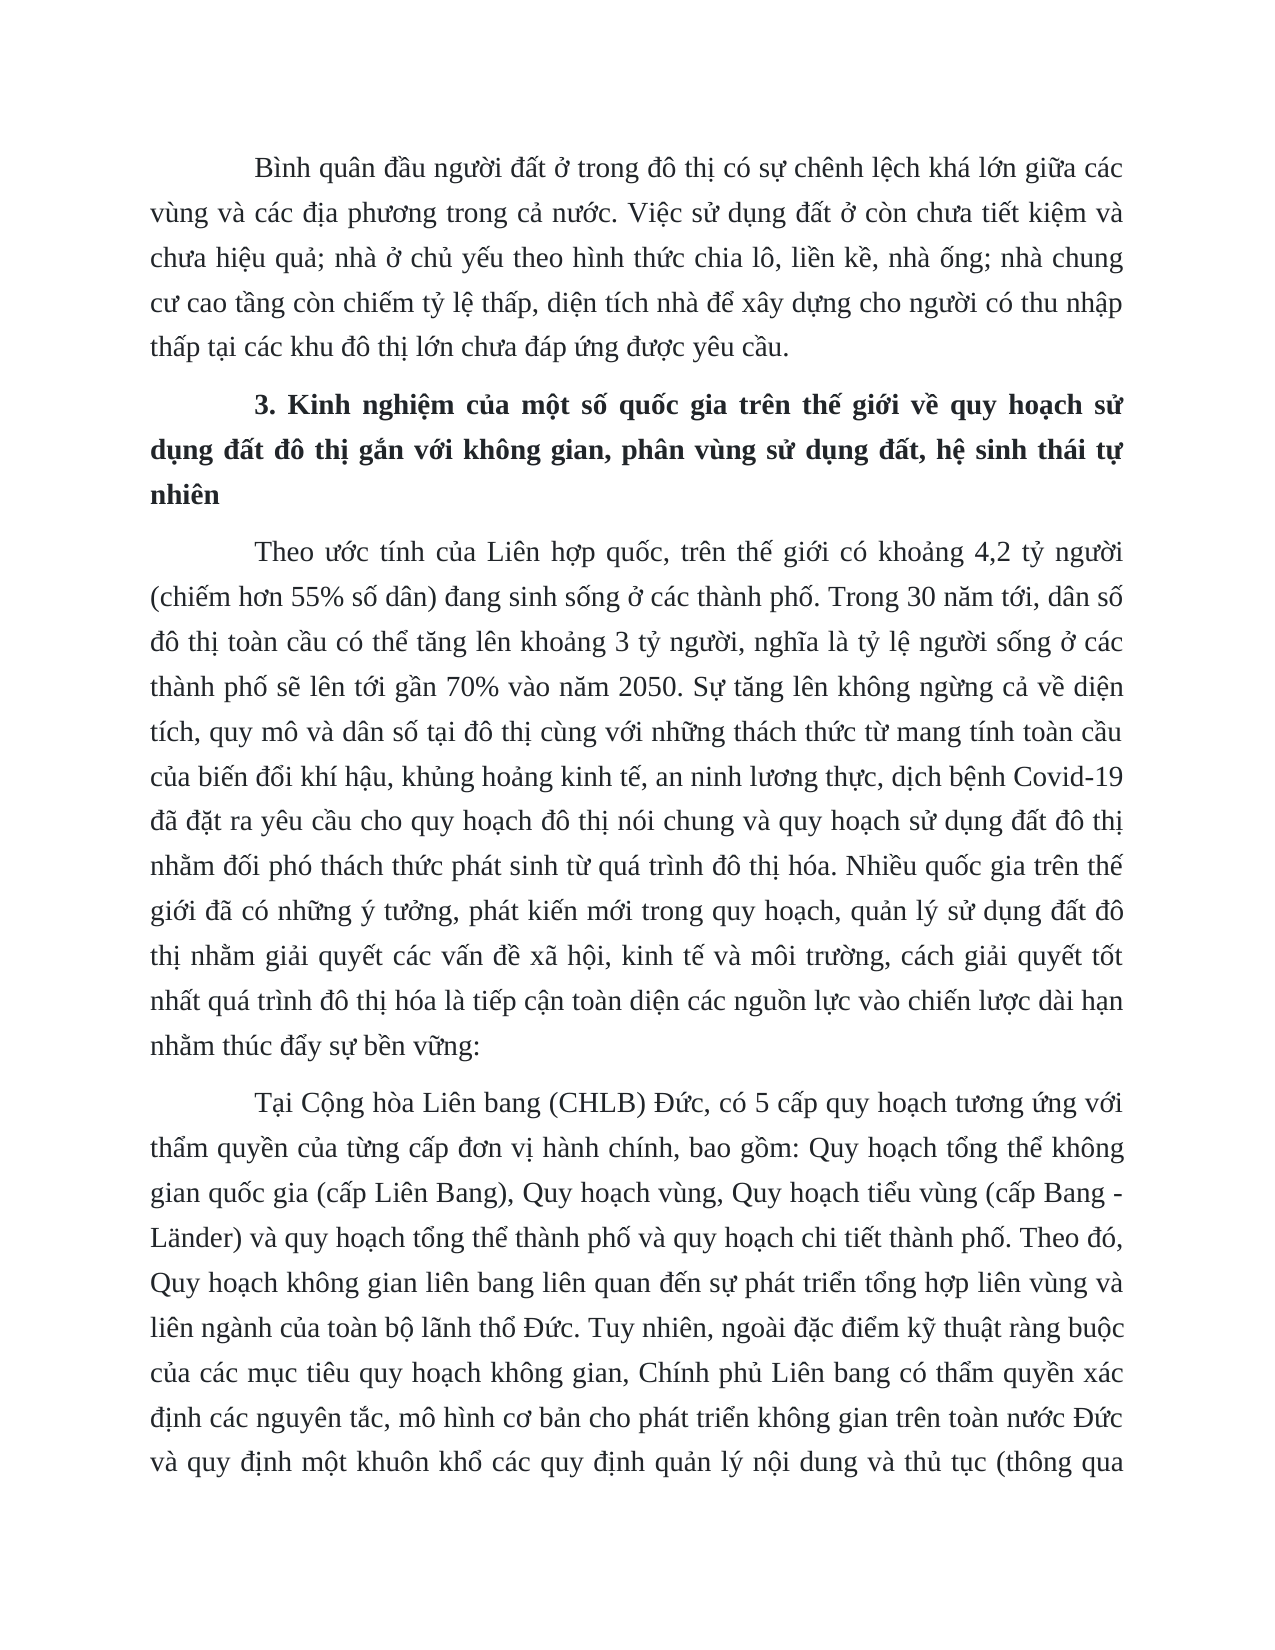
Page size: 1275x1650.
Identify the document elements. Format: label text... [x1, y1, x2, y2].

text 3. Kinh nghiệm của một số quốc gia trên thế giới về quy hoạch sử dụng đất đô thị gắn với không gian, phân vùng sử dụng đất, hệ sinh thái tự nhiên [150, 387, 1125, 510]
text Bình quân đầu người đất ở trong đô thị có sự chênh lệch khá lớn giữa các vùng và các địa phương trong cả nước. Việc sử dụng đất ở còn chưa tiết kiệm và chưa hiệu quả; nhà ở chủ yếu theo hình thức chia lô, liền kề, nhà ống; nhà chung cư cao tầng còn chiếm tỷ lệ thấp, diện tích nhà để xây dựng cho người có thu nhập thấp tại các khu đô thị lớn chưa đáp ứng được yêu cầu. [150, 150, 1125, 363]
text Theo ước tính của Liên hợp quốc, trên thế giới có khoảng 4,2 tỷ người (chiếm hơn 55% số dân) đang sinh sống ở các thành phố. Trong 30 năm tới, dân số đô thị toàn cầu có thể tăng lên khoảng 3 tỷ người, nghĩa là tỷ lệ người sống ở các thành phố sẽ lên tới gần 70% vào năm 2050. Sự tăng lên không ngừng cả về diện tích, quy mô và dân số tại đô thị cùng với những thách thức từ mang tính toàn cầu của biến đổi khí hậu, khủng hoảng kinh tế, an ninh lương thực, dịch bệnh Covid-19 đã đặt ra yêu cầu cho quy hoạch đô thị nói chung và quy hoạch sử dụng đất đô thị nhằm đối phó thách thức phát sinh từ quá trình đô thị hóa. Nhiều quốc gia trên thế giới đã có những ý tưởng, phát kiến mới trong quy hoạch, quản lý sử dụng đất đô thị nhằm giải quyết các vấn đề xã hội, kinh tế và môi trường, cách giải quyết tốt nhất quá trình đô thị hóa là tiếp cận toàn diện các nguồn lực vào chiến lược dài hạn nhằm thúc đẩy sự bền vững: [150, 534, 1125, 1062]
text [150, 1085, 1125, 1478]
